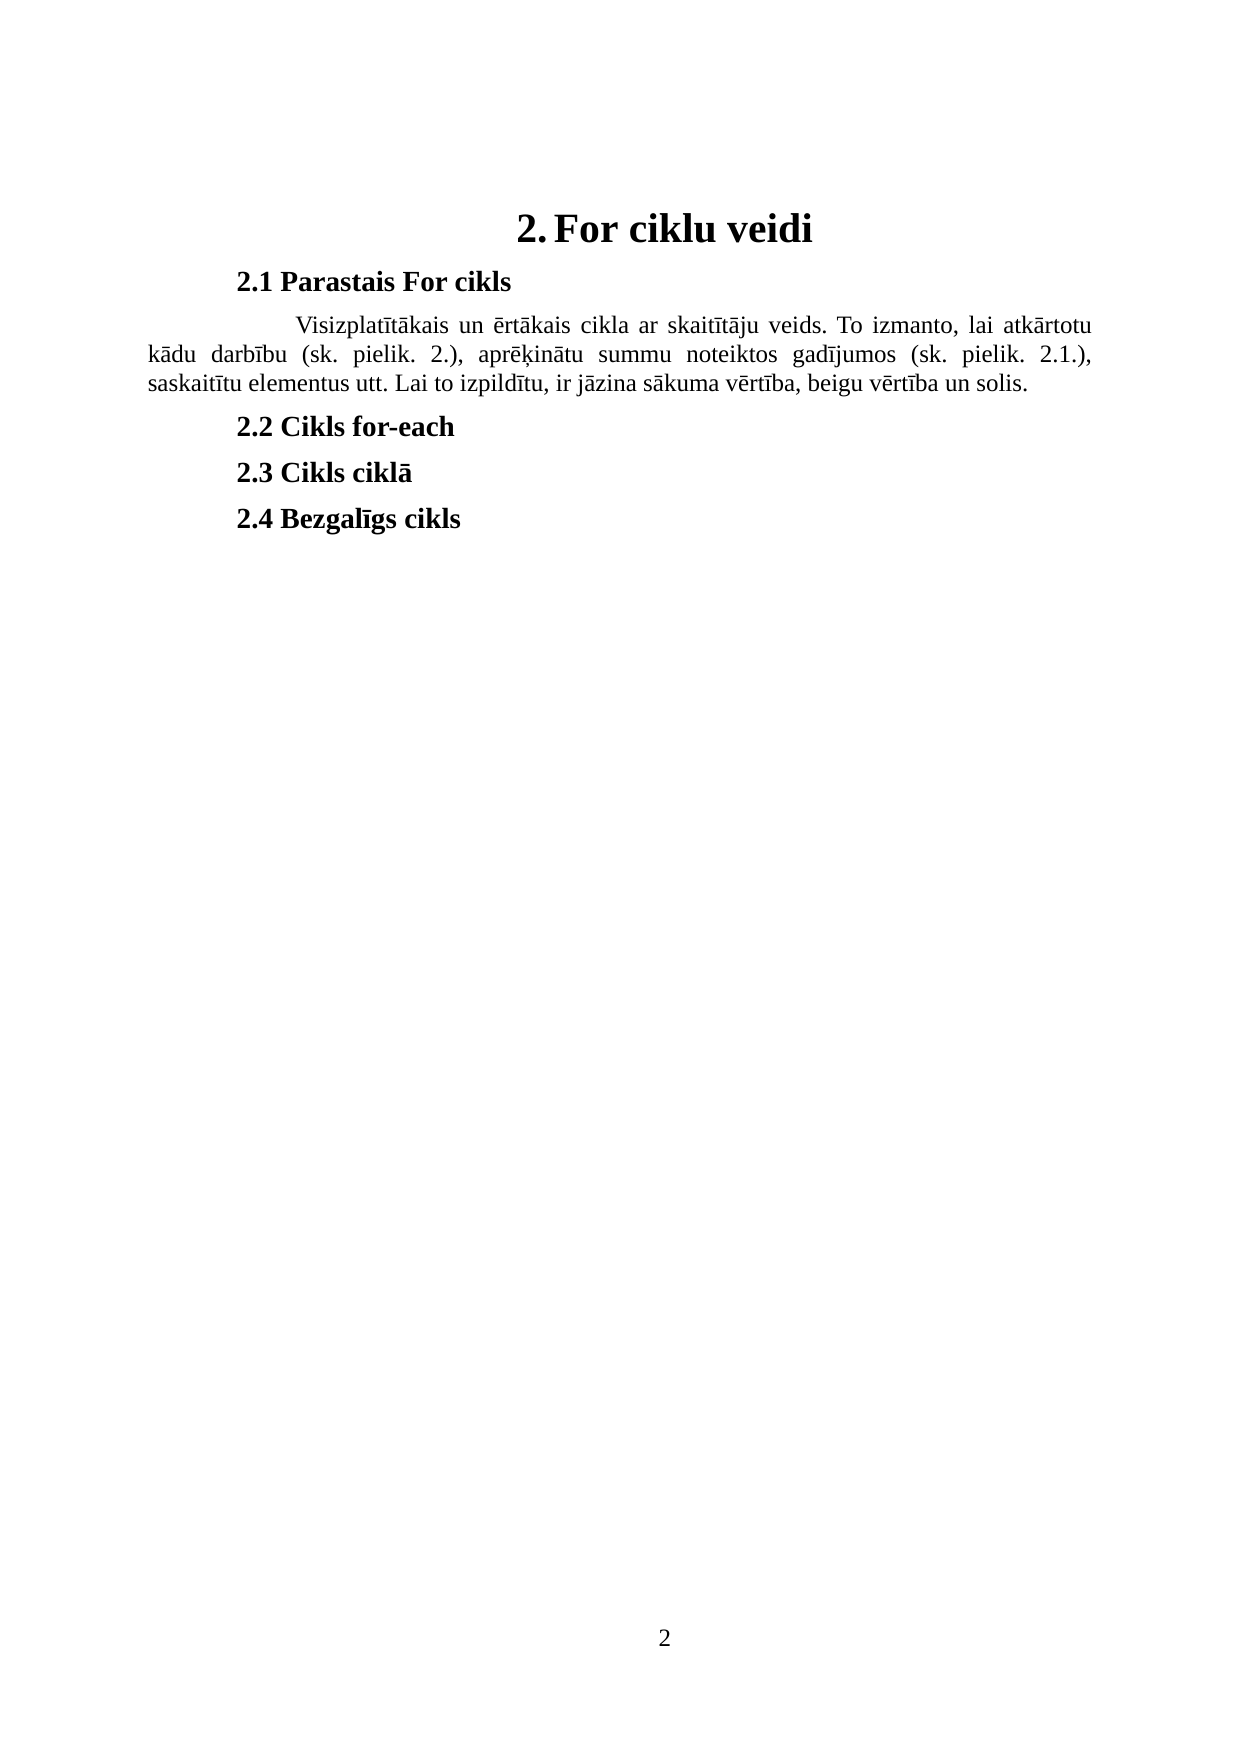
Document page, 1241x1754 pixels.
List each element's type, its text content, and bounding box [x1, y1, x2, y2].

subtitle 2.3 Cikls ciklā [148, 455, 1092, 488]
subtitle 2.4 Bezgalīgs cikls [148, 501, 1092, 534]
text Visizplatītākais un ērtākais cikla ar skaitītāju veids. To izmanto, lai atkārtotu kādu darbību (sk. pielik. 2.), aprēķinātu summu noteiktos gadījumos (sk. pielik. 2.1.), saskaitītu elementus utt. Lai to izpildītu, ir jāzina sākuma vērtība, beigu vērtība un solis. [148, 310, 1092, 396]
subtitle 2.2 Cikls for-each [148, 409, 1092, 442]
subtitle 2.1 Parastais For cikls [148, 264, 1092, 298]
subtitle For ciklu veidi [236, 204, 1092, 252]
